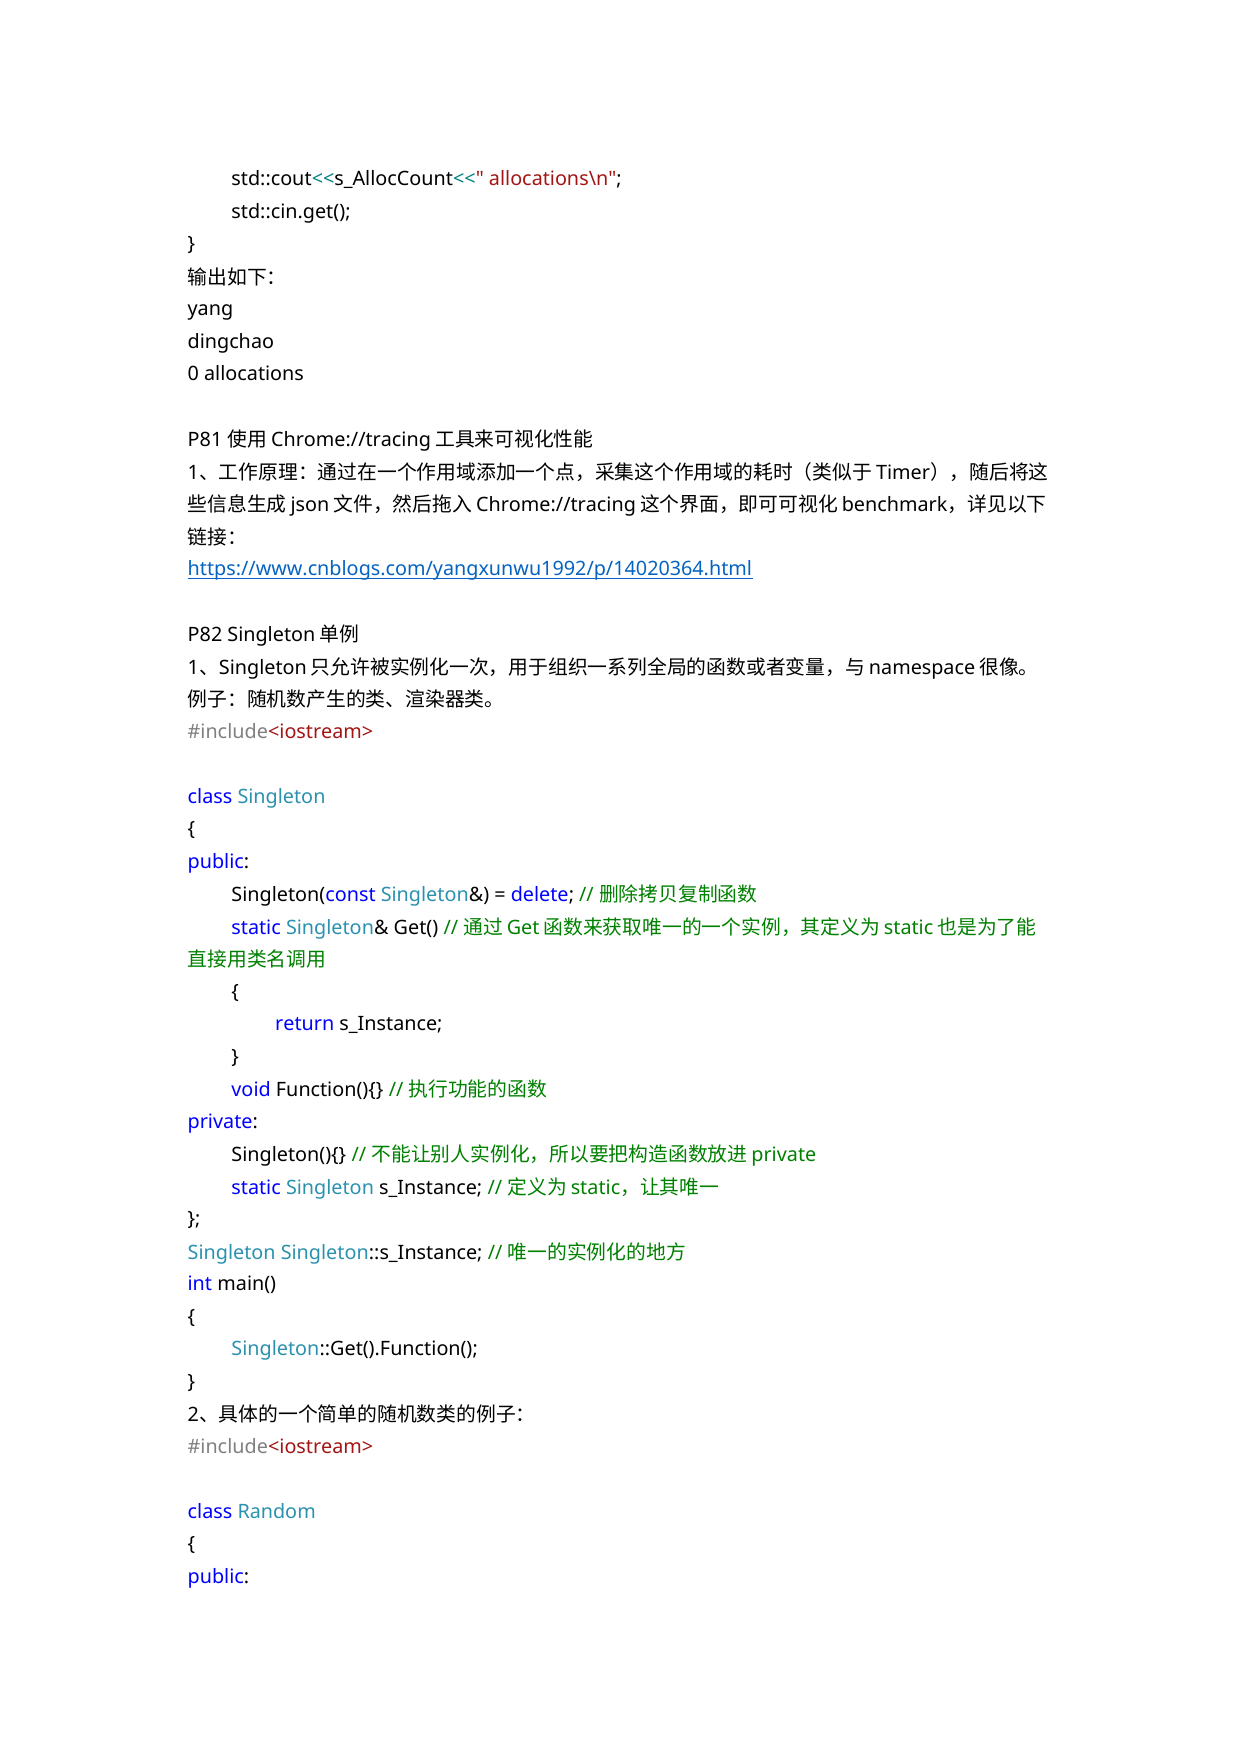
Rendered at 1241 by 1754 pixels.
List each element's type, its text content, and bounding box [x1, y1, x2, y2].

text { [187, 1299, 1053, 1332]
text 1、工作原理：通过在一个作用域添加一个点，采集这个作用域的耗时（类似于Timer），随后将这些信息生成json文件，然后拖入Chrome://tracing这个界面，即可可视化benchmark，详见以下链接： [187, 454, 1053, 552]
text int main() [187, 1267, 1053, 1299]
text class Random [187, 1494, 1053, 1527]
text Singleton(){} // 不能让别人实例化，所以要把构造函数放进private [187, 1137, 1053, 1169]
text #include<iostream> [187, 1429, 1053, 1462]
text std::cout<<s_AllocCount<<" allocations\n"; [187, 162, 1053, 194]
text #include<iostream> [187, 714, 1053, 747]
text class Singleton [187, 779, 1053, 812]
text { [187, 1527, 1053, 1559]
text 2、具体的一个简单的随机数类的例子： [187, 1397, 1053, 1429]
text } [187, 1039, 1053, 1072]
text public: [187, 844, 1053, 877]
text { [187, 974, 1053, 1007]
text 输出如下： [187, 259, 1053, 292]
text } [187, 227, 1053, 259]
text static Singleton& Get() // 通过Get函数来获取唯一的一个实例，其定义为static也是为了能直接用类名调用 [187, 909, 1053, 974]
text std::cin.get(); [187, 194, 1053, 227]
text static Singleton s_Instance; // 定义为static，让其唯一 [187, 1169, 1053, 1202]
text dingchao [187, 324, 1053, 357]
text }; [187, 1202, 1053, 1234]
text public: [187, 1559, 1053, 1592]
text https://www.cnblogs.com/yangxunwu1992/p/14020364.html [187, 552, 1053, 584]
text return s_Instance; [187, 1007, 1053, 1039]
text { [187, 812, 1053, 844]
text void Function(){} // 执行功能的函数 [187, 1072, 1053, 1104]
text 0 allocations [187, 357, 1053, 389]
text } [187, 1364, 1053, 1397]
text private: [187, 1104, 1053, 1137]
text Singleton(const Singleton&) = delete; // 删除拷贝复制函数 [187, 877, 1053, 909]
text Singleton::Get().Function(); [187, 1332, 1053, 1364]
text 1、Singleton只允许被实例化一次，用于组织一系列全局的函数或者变量，与namespace很像。例子：随机数产生的类、渲染器类。 [187, 649, 1053, 714]
text Singleton Singleton::s_Instance; // 唯一的实例化的地方 [187, 1234, 1053, 1267]
text P81 使用Chrome://tracing工具来可视化性能 [187, 422, 1053, 454]
text yang [187, 292, 1053, 324]
text P82 Singleton单例 [187, 617, 1053, 649]
